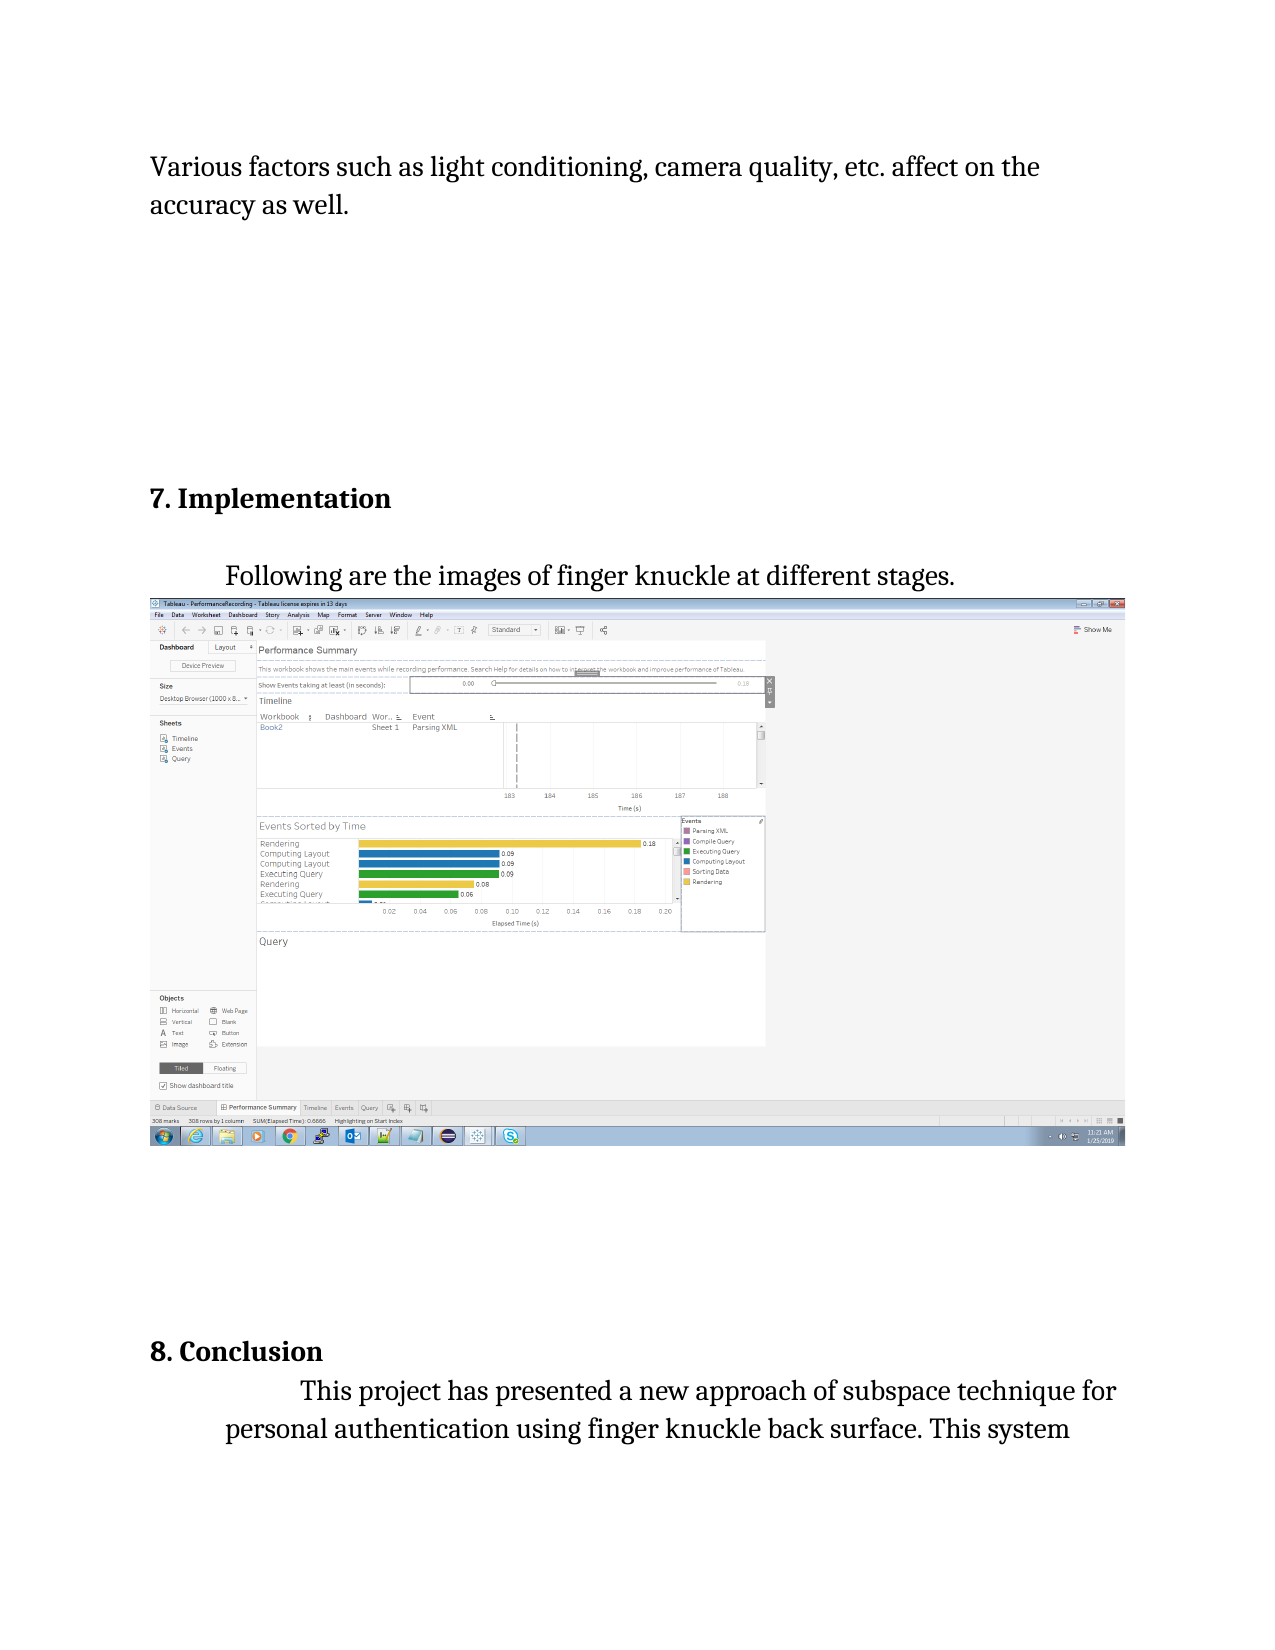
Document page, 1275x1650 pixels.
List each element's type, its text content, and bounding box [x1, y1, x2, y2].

text 7. Implementation [150, 482, 1125, 516]
text Following are the images of finger knuckle at different stages. [150, 559, 1125, 593]
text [150, 150, 1125, 222]
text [225, 1374, 1125, 1446]
text 8. Conclusion [150, 1335, 1125, 1369]
picture [150, 598, 1125, 1146]
